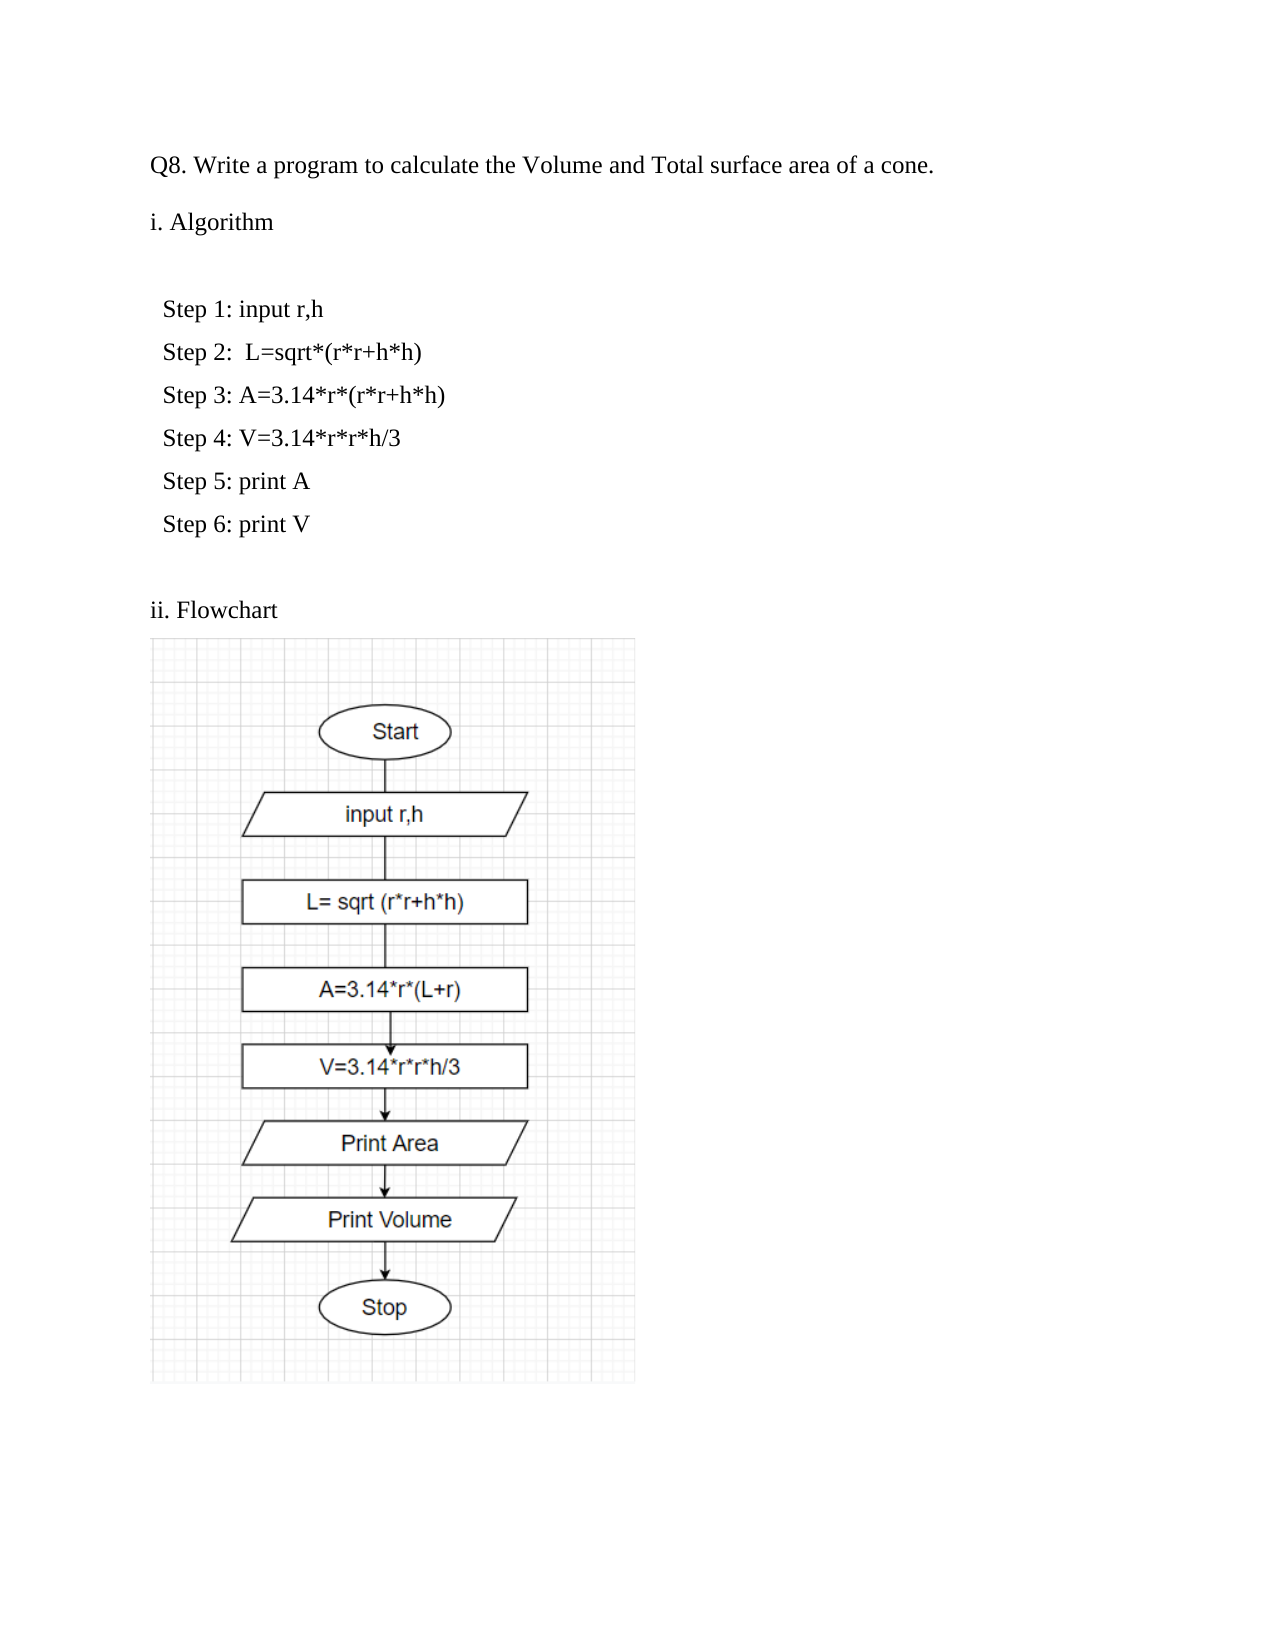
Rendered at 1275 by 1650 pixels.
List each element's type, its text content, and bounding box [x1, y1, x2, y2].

text Step 6: print V [150, 509, 1125, 538]
text ii. Flowchart [150, 596, 1125, 624]
text Q8. Write a program to calculate the Volume and Total surface area of a cone. [150, 150, 1125, 179]
picture [150, 638, 636, 1384]
text Step 5: print A [150, 466, 1125, 495]
text Step 1: input r,h [150, 294, 1125, 322]
text Step 3: A=3.14*r*(r*r+h*h) [150, 380, 1125, 409]
text Step 4: V=3.14*r*r*h/3 [150, 423, 1125, 452]
text i. Algorithm [150, 207, 1125, 236]
text Step 2: L=sqrt*(r*r+h*h) [150, 337, 1125, 366]
